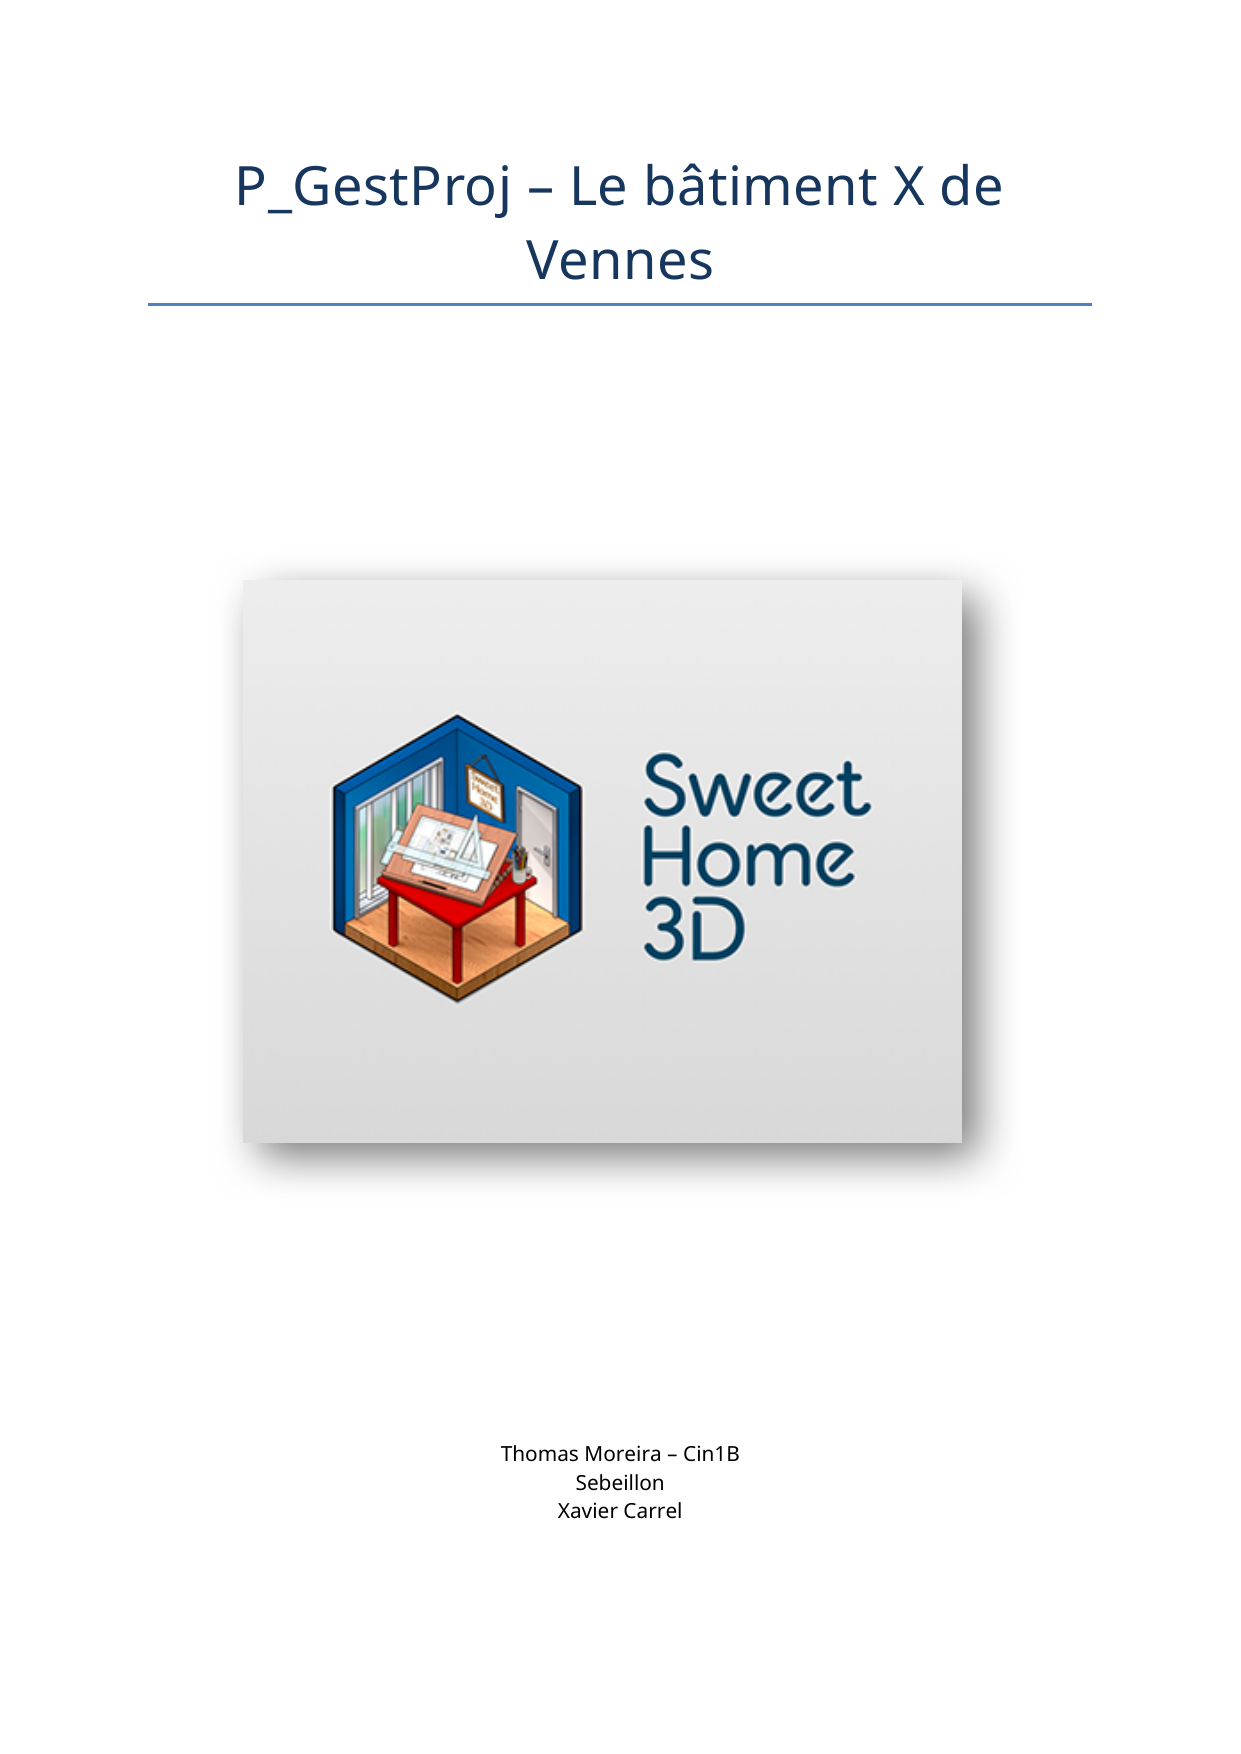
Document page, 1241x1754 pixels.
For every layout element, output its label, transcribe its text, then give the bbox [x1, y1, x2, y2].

text Thomas Moreira – Cin1B [148, 1439, 1092, 1468]
picture [243, 580, 962, 1143]
text Sebeillon [148, 1468, 1092, 1496]
text Xavier Carrel [148, 1496, 1092, 1525]
title P_GestProj – Le bâtiment X de Vennes [148, 148, 1092, 303]
